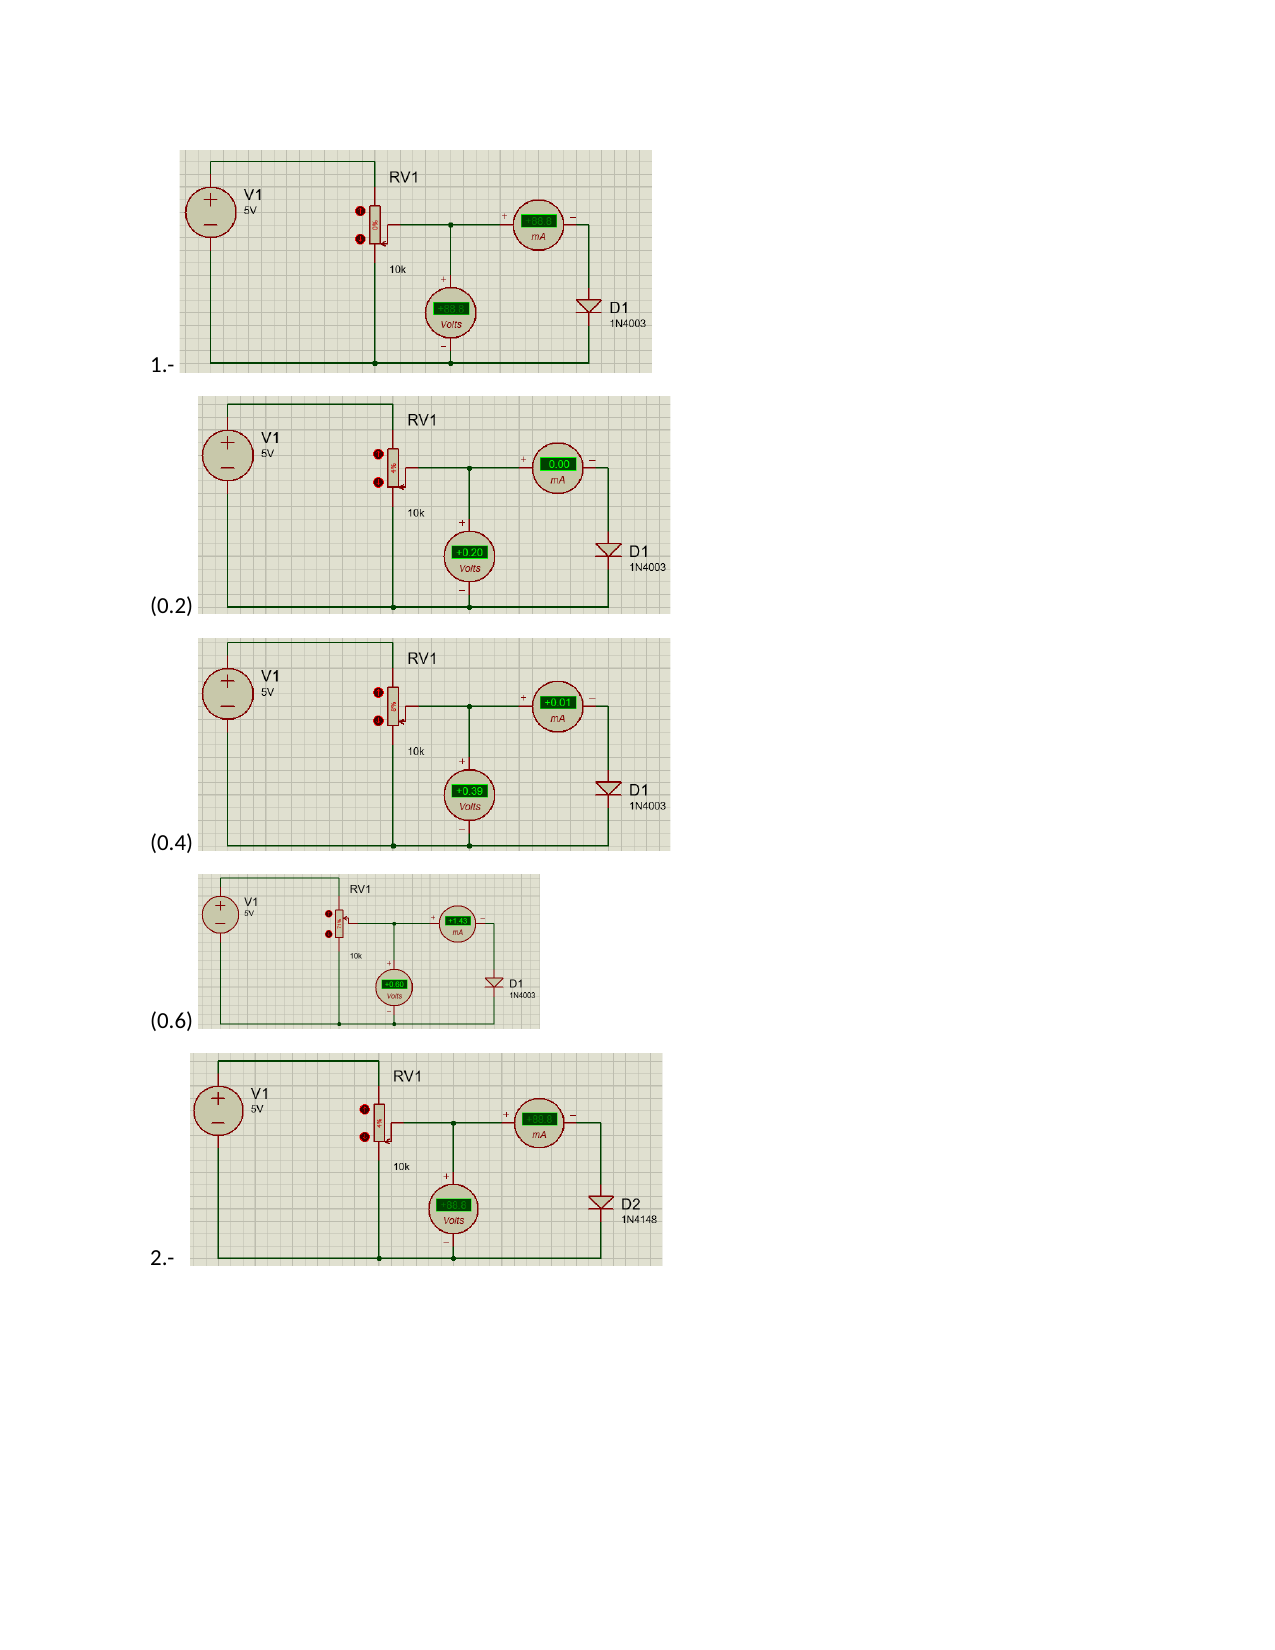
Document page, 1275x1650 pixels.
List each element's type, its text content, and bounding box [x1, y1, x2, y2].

picture [198, 874, 540, 1029]
picture [198, 638, 671, 851]
picture [179, 150, 652, 373]
picture [190, 1053, 663, 1266]
picture [198, 396, 671, 614]
